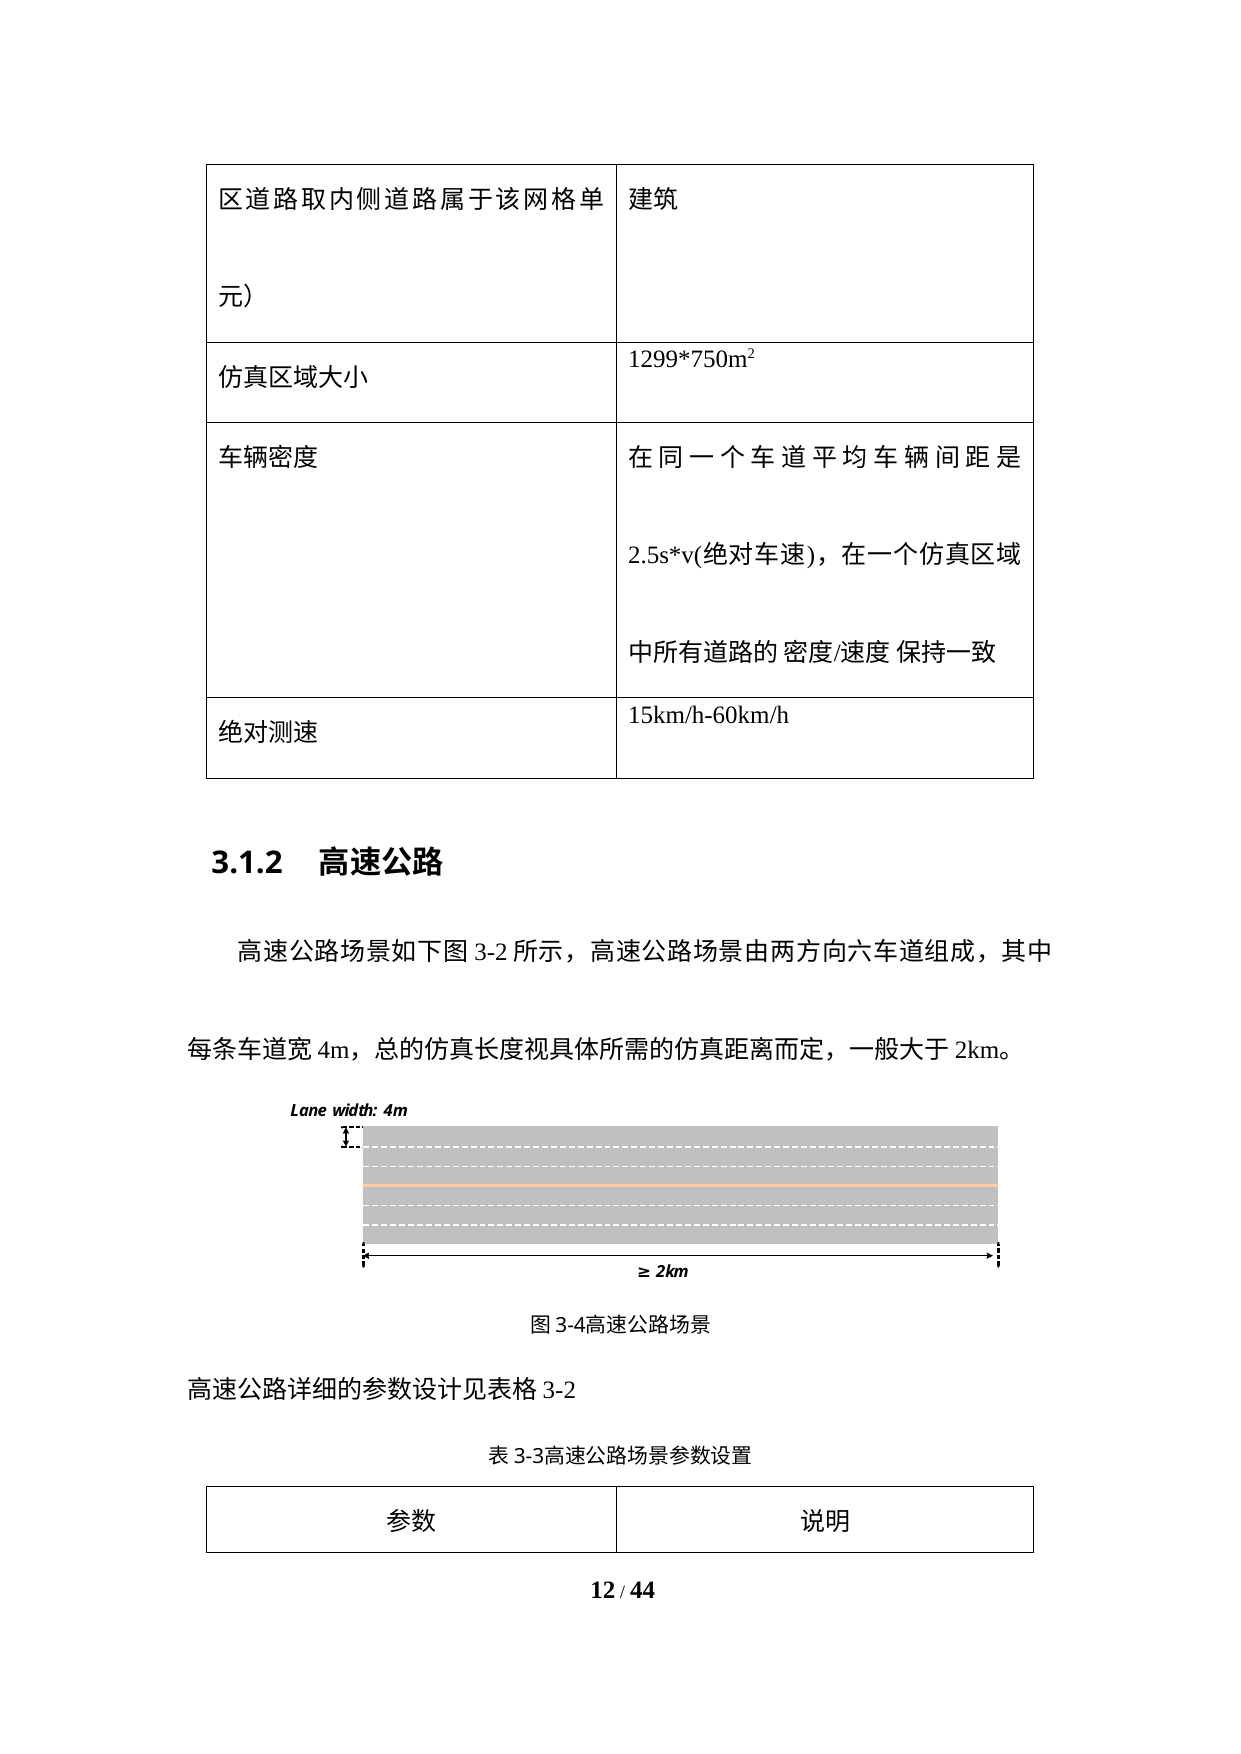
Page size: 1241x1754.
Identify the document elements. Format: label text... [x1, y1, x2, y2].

table_cell 绝对测速 [207, 698, 616, 778]
table_header 参数 [207, 1487, 616, 1552]
table_cell 在同一个车道平均车辆间距是2.5s*v(绝对车速)，在一个仿真区域中所有道路的 密度/速度 保持一致 [617, 423, 1033, 697]
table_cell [207, 165, 616, 342]
text 高速公路场景如下图3-2所示，高速公路场景由两方向六车道组成，其中每条车道宽4m，总的仿真长度视具体所需的仿真距离而定，一般大于2km。 [187, 917, 1053, 1080]
subtitle 高速公路 [211, 828, 1053, 893]
text 高速公路详细的参数设计见表格3-2 [187, 1355, 1053, 1420]
table_cell 1299*750m2 [617, 343, 1033, 422]
table_cell 15km/h-60km/h [617, 698, 1033, 778]
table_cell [617, 165, 1033, 342]
table_cell 仿真区域大小 [207, 343, 616, 422]
table_header 说明 [617, 1487, 1033, 1552]
table_cell 车辆密度 [207, 423, 616, 697]
